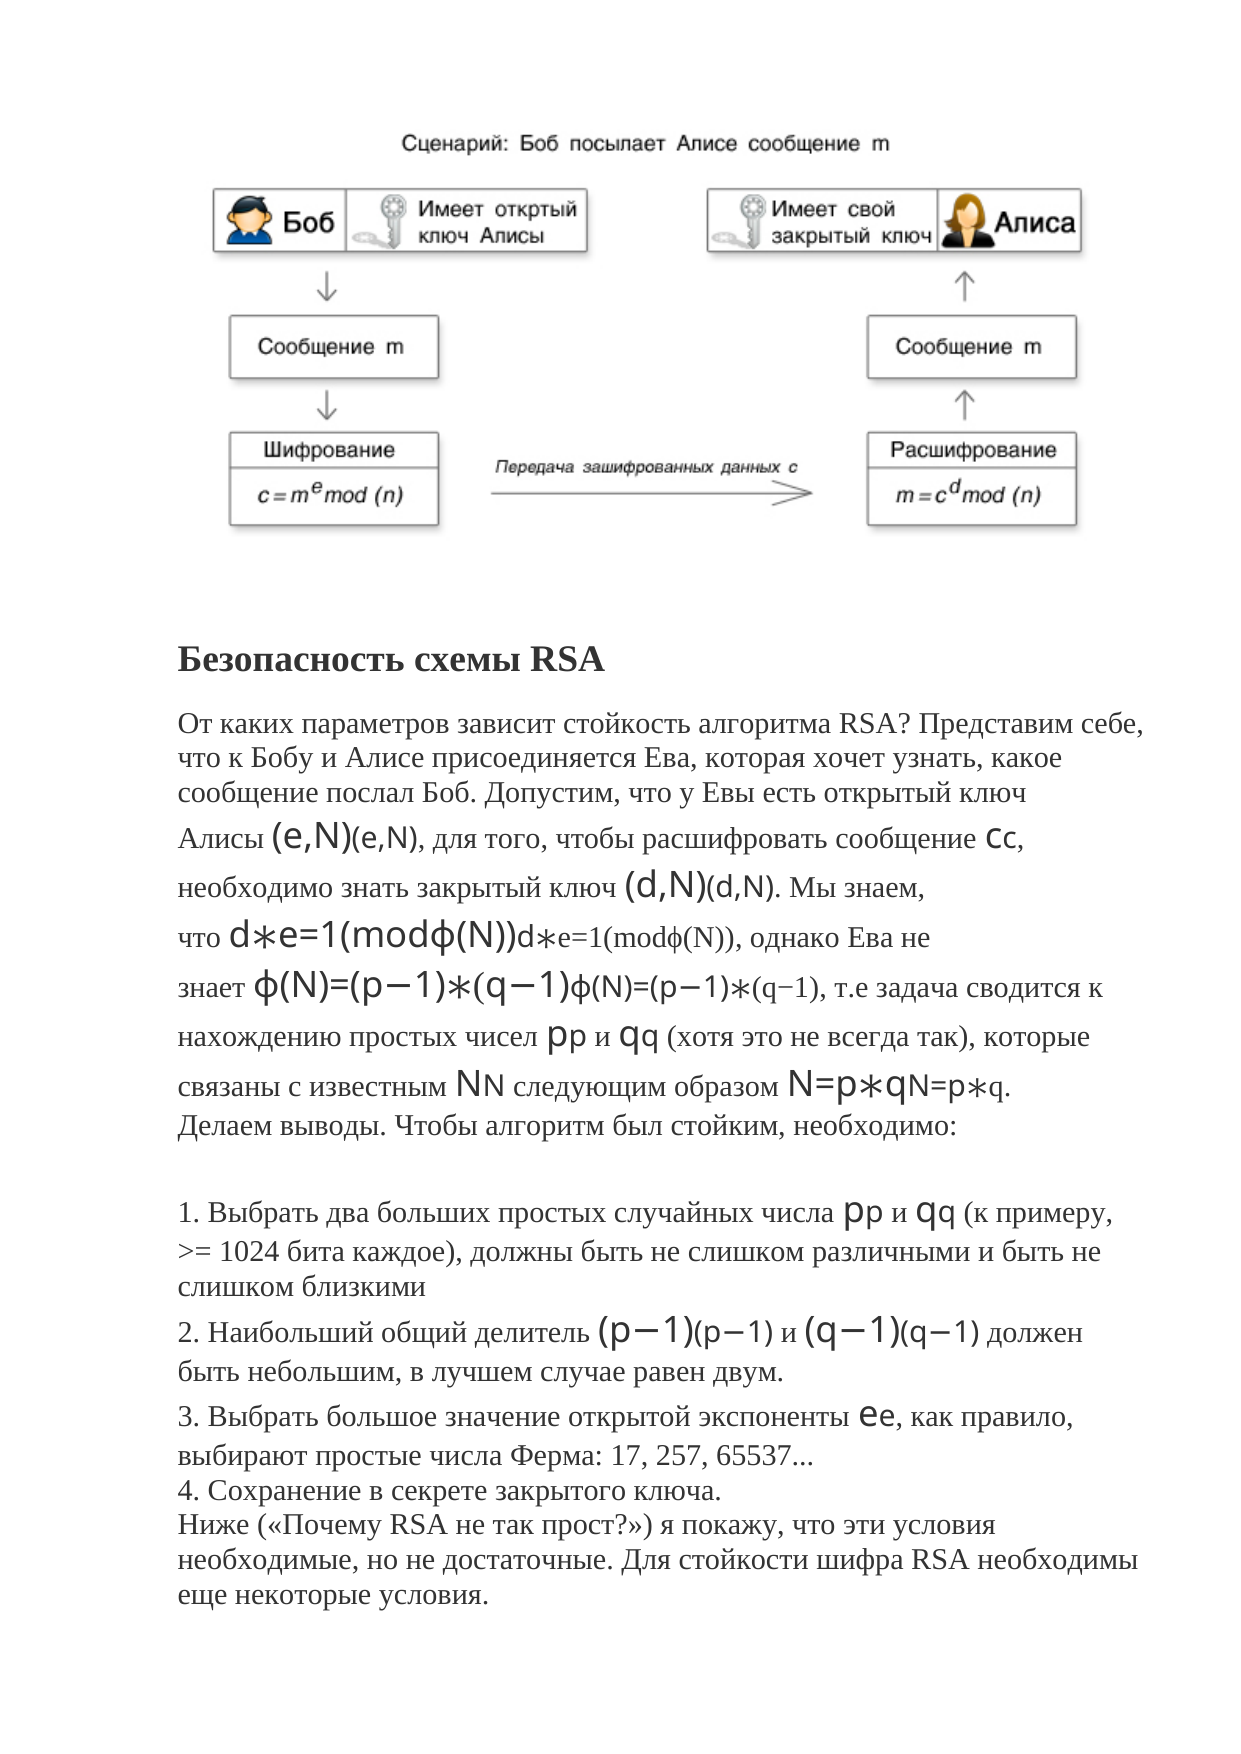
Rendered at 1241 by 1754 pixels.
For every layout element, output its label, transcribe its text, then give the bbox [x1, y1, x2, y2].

text Ниже («Почему RSA не так прост?») я покажу, что эти условия необходимые, но не достаточные. Для стойкости шифра RSA необходимы еще некоторые условия. [177, 1506, 1152, 1611]
text От каких параметров зависит стойкость алгоритма RSA? Представим себе, что к Бобу и Алисе присоединяется Ева, которая хочет узнать, какое сообщение послал Боб. Допустим, что у Евы есть открытый ключ Алисы (e,N)(e,N), для того, чтобы расшифровать сообщение cc, необходимо знать закрытый ключ (d,N)(d,N). Мы знаем, что d∗e=1(modϕ(N))d∗e=1(modϕ(N)), однако Ева не знает ϕ(N)=(p−1)∗(q−1)ϕ(N)=(p−1)∗(q−1), т.е задача сводится к нахождению простых чисел pp и qq (хотя это не всегда так), которые связаны с известным NN следующим образом N=p∗qN=p∗q. [177, 705, 1152, 1107]
picture [177, 118, 1115, 587]
text Делаем выводы. Чтобы алгоритм был стойким, необходимо: [177, 1107, 1152, 1142]
text Безопасность схемы RSA [177, 637, 1152, 680]
text 1. Выбрать два больших простых случайных числа pp и qq (к примеру, >= 1024 бита каждое), должны быть не слишком различными и быть не слишком близкими 2. Наибольший общий делитель (p−1)(p−1) и (q−1)(q−1) должен быть небольшим, в лучшем случае равен двум. 3. Выбрать большое значение открытой экспоненты ee, как правило, выбирают простые числа Ферма: 17, 257, 65537... 4. Сохранение в секрете закрытого ключа. [177, 1184, 1152, 1506]
